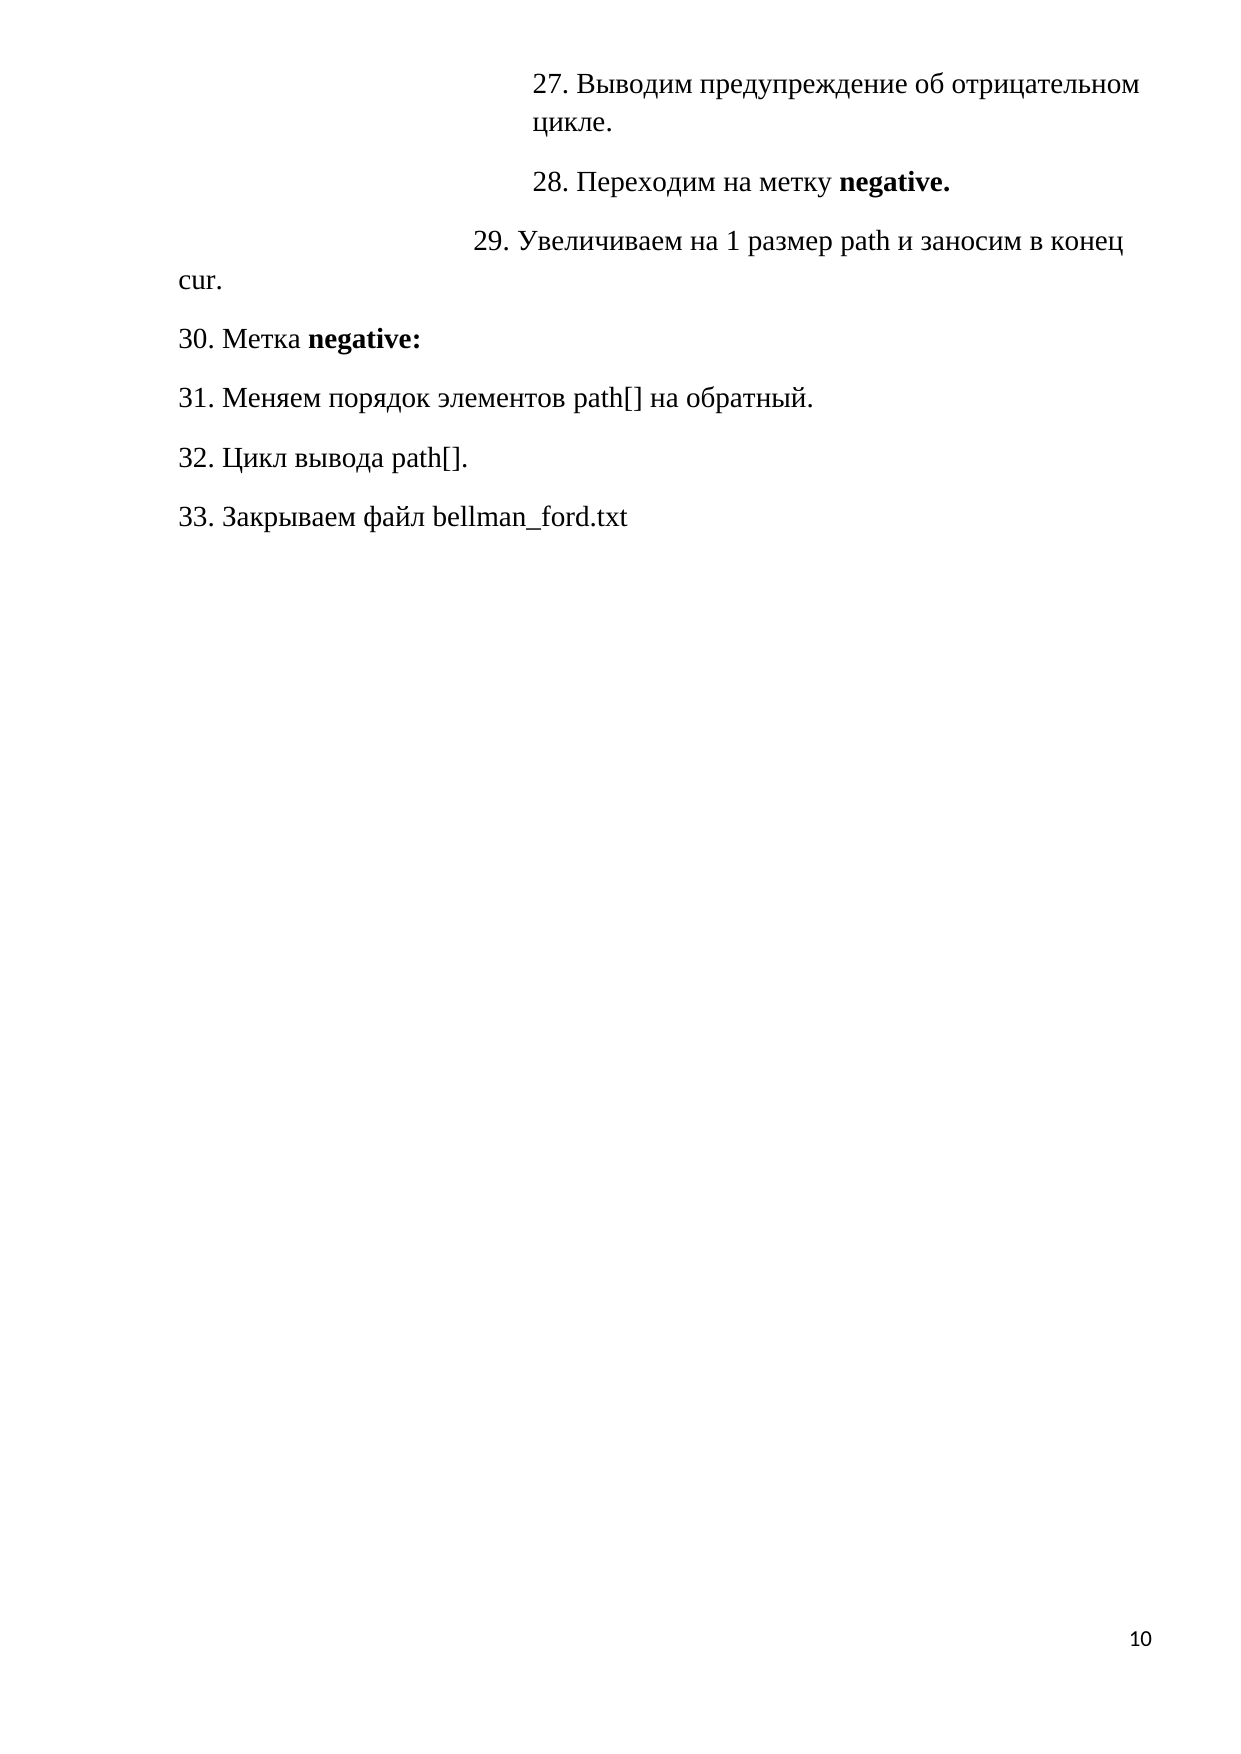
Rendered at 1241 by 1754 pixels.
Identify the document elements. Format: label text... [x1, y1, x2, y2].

text 28. Переходим на метку negative. [532, 164, 1152, 197]
text 30. Метка negative: [178, 321, 1152, 355]
text 33. Закрываем файл bellman_ford.txt [178, 499, 1152, 533]
text 31. Меняем порядок элементов path[] на обратный. [178, 381, 1152, 414]
text 29. Увеличиваем на 1 размер path и заносим в конец cur. [178, 223, 1152, 295]
text 32. Цикл вывода path[]. [178, 440, 1152, 473]
text 27. Выводим предупреждение об отрицательном цикле. [532, 66, 1152, 138]
